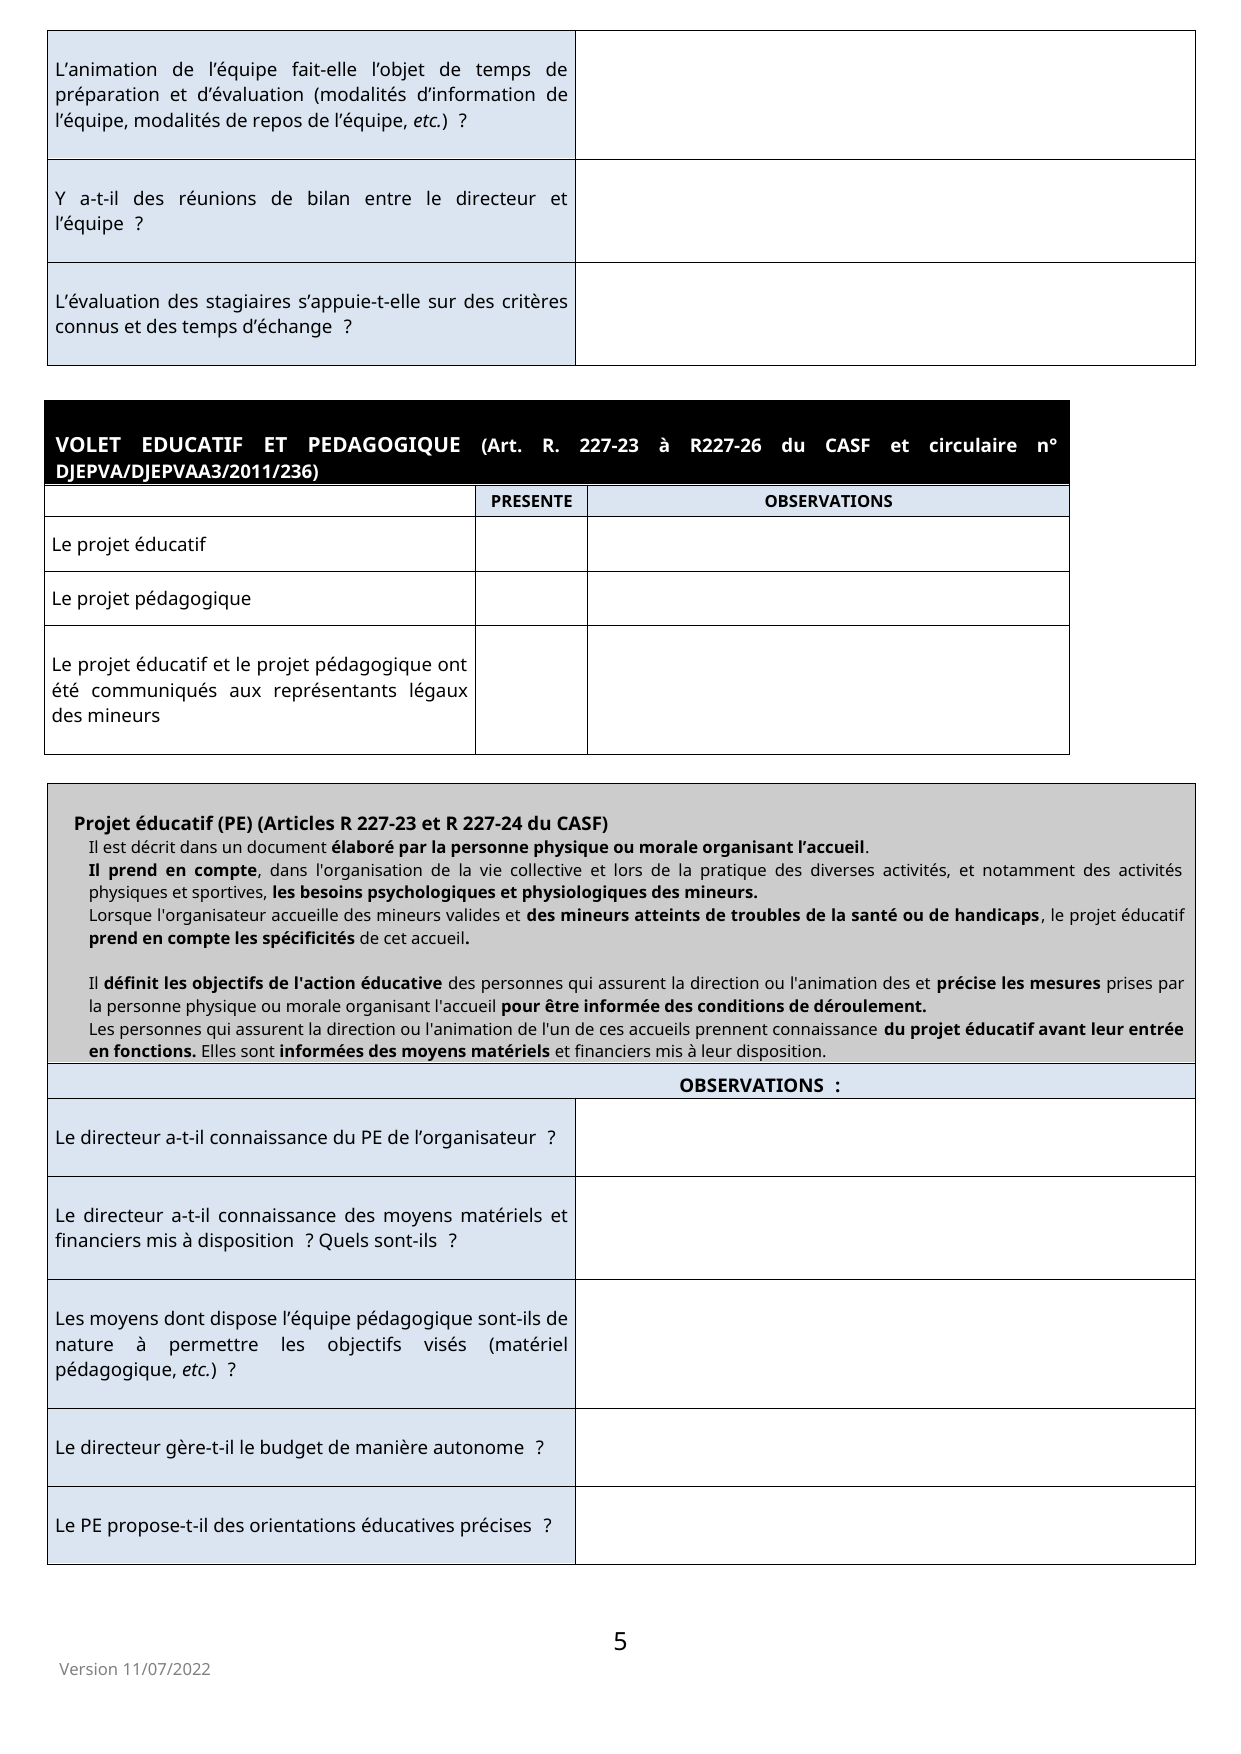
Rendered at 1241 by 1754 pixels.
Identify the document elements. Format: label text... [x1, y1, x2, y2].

table_cell [476, 626, 587, 754]
table_header VOLET EDUCATIF ET PEDAGOGIQUE (Art. R. 227-23 à R227-26 du CASF et circulaire n° DJEPVA/DJEPVAA3/2011/236) [45, 401, 1069, 484]
table_cell Les moyens dont dispose l’équipe pédagogique sont-ils de nature à permettre les objectifs visés (matériel pédagogique, etc.) ? [48, 1280, 575, 1408]
table_cell [576, 160, 1195, 262]
table_cell [588, 626, 1069, 754]
table_cell PRESENTE [476, 486, 587, 516]
table_header Projet éducatif (PE) (Articles R 227-23 et R 227-24 du CASF) Il est décrit dans un document élaboré par la personne physique ou morale organisant l’accueil. Il prend en compte, dans l'organisation de la vie collective et lors de la pratique des diverses activités, et notamment des activités physiques et sportives, les besoins psychologiques et physiologiques des mineurs. Lorsque l'organisateur accueille des mineurs valides et des mineurs atteints de troubles de la santé ou de handicaps, le projet éducatif prend en compte les spécificités de cet accueil. Il définit les objectifs de l'action éducative des personnes qui assurent la direction ou l'animation des et précise les mesures prises par la personne physique ou morale organisant l'accueil pour être informée des conditions de déroulement. Les personnes qui assurent la direction ou l'animation de l'un de ces accueils prennent connaissance du projet éducatif avant leur entrée en fonctions. Elles sont informées des moyens matériels et financiers mis à leur disposition. [48, 784, 1195, 1062]
table_cell OBSERVATIONS : [48, 1064, 1195, 1098]
table_cell [476, 517, 587, 571]
table_cell [576, 1280, 1195, 1408]
table_cell OBSERVATIONS [588, 486, 1069, 516]
table_cell Y a-t-il des réunions de bilan entre le directeur et l’équipe ? [48, 160, 575, 262]
table_cell Le PE propose-t-il des orientations éducatives précises ? [48, 1487, 575, 1563]
table_cell [576, 263, 1195, 365]
table_cell [576, 1487, 1195, 1563]
table_cell Le directeur gère-t-il le budget de manière autonome ? [48, 1409, 575, 1486]
table_cell [588, 517, 1069, 571]
table_cell [45, 486, 475, 516]
table_cell [588, 572, 1069, 625]
table_cell L’évaluation des stagiaires s’appuie-t-elle sur des critères connus et des temps d’échange ? [48, 263, 575, 365]
table_cell Le projet éducatif et le projet pédagogique ont été communiqués aux représentants légaux des mineurs [45, 626, 475, 754]
table_cell [476, 572, 587, 625]
table_cell [576, 31, 1195, 158]
table_cell Le projet pédagogique [45, 572, 475, 625]
table_cell Le projet éducatif [45, 517, 475, 571]
table_cell [576, 1409, 1195, 1486]
table_cell Le directeur a-t-il connaissance du PE de l’organisateur ? [48, 1099, 575, 1176]
table_cell [576, 1177, 1195, 1279]
table_cell L’animation de l’équipe fait-elle l’objet de temps de préparation et d’évaluation (modalités d’information de l’équipe, modalités de repos de l’équipe, etc.) ? [48, 31, 575, 158]
table_cell Le directeur a-t-il connaissance des moyens matériels et financiers mis à disposition ? Quels sont-ils ? [48, 1177, 575, 1279]
table_cell [576, 1099, 1195, 1176]
